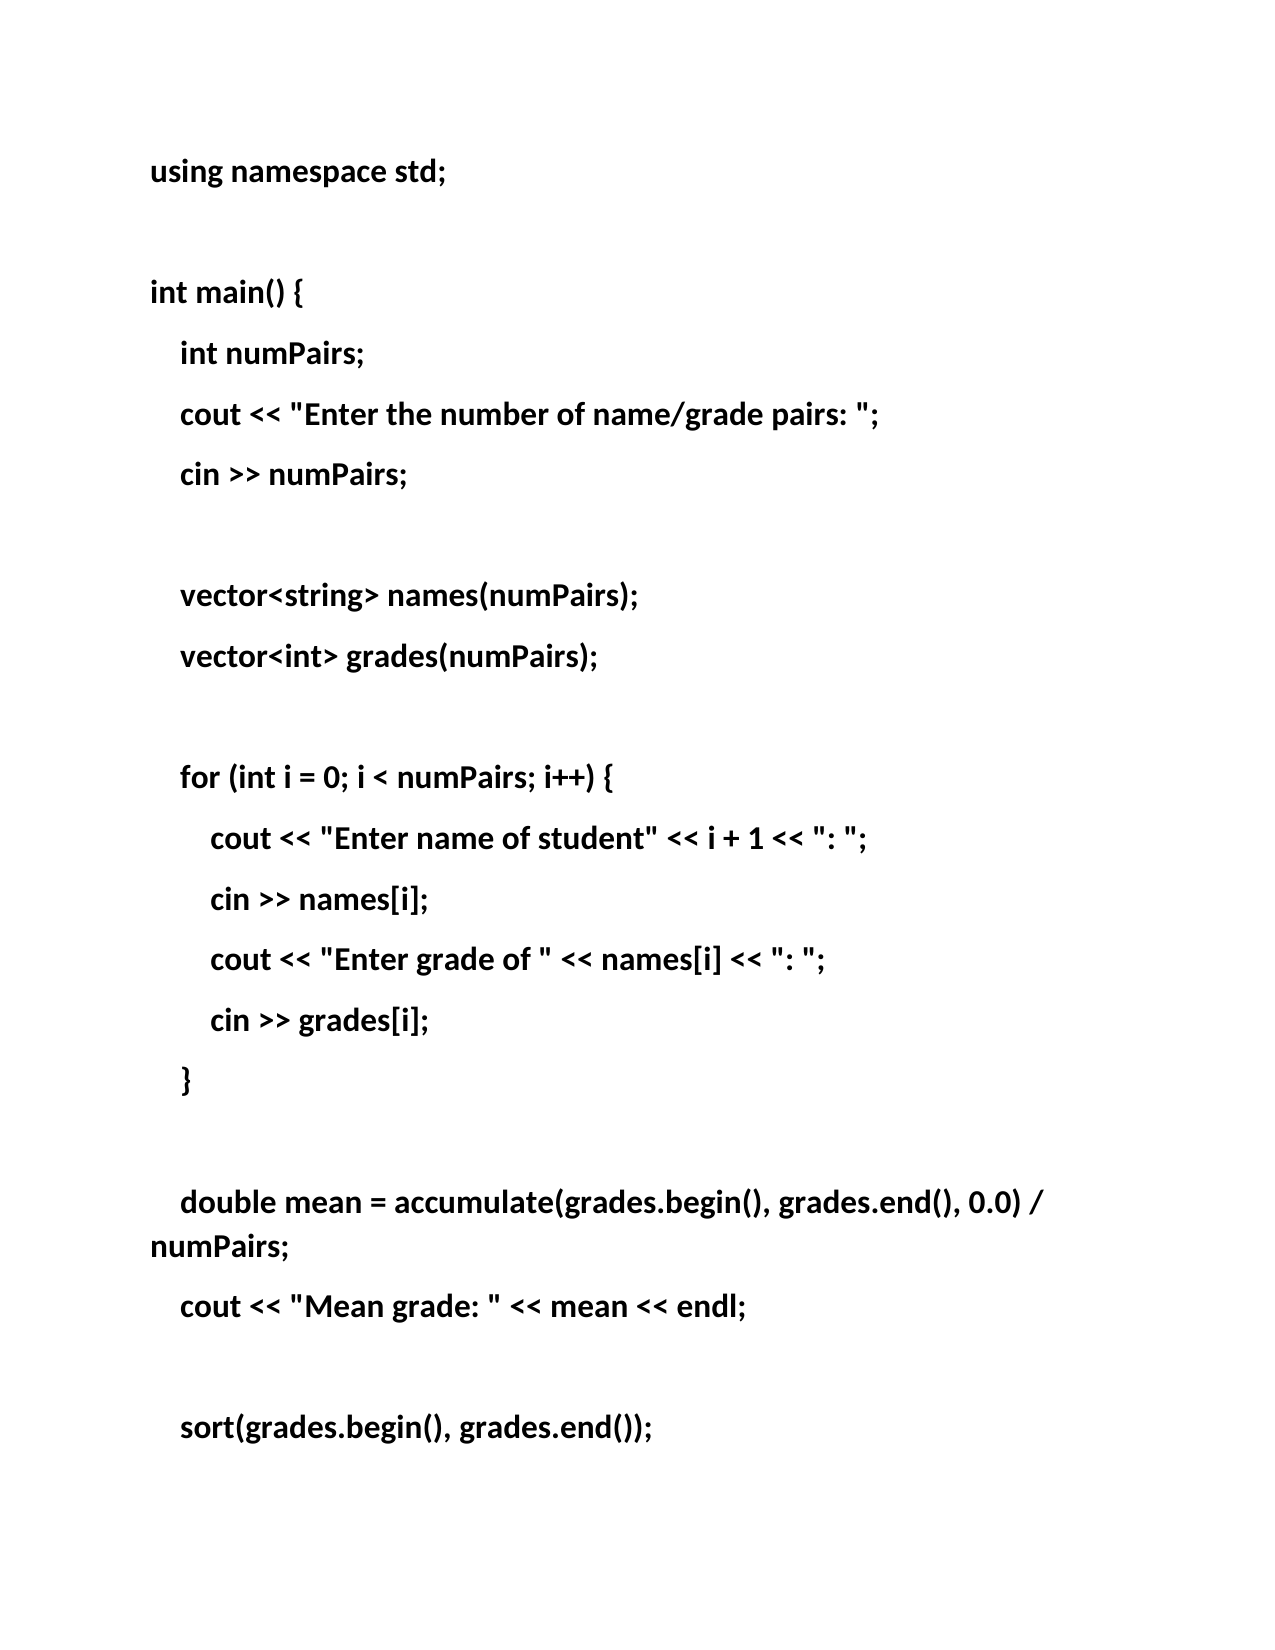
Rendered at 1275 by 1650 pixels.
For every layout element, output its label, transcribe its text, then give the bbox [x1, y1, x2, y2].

text cin >> names[i]; [150, 877, 1125, 918]
text cin >> grades[i]; [150, 999, 1125, 1039]
text cin >> numPairs; [150, 453, 1125, 494]
text cout << "Enter grade of " << names[i] << ": "; [150, 938, 1125, 979]
text sort(grades.begin(), grades.end()); [150, 1406, 1125, 1447]
text cout << "Mean grade: " << mean << endl; [150, 1285, 1125, 1326]
text vector<int> grades(numPairs); [150, 635, 1125, 676]
text cout << "Enter name of student" << i + 1 << ": "; [150, 817, 1125, 858]
text cout << "Enter the number of name/grade pairs: "; [150, 392, 1125, 433]
text } [150, 1059, 1125, 1100]
text double mean = accumulate(grades.begin(), grades.end(), 0.0) / numPairs; [150, 1181, 1125, 1265]
text using namespace std; [150, 150, 1125, 191]
text for (int i = 0; i < numPairs; i++) { [150, 756, 1125, 797]
text vector<string> names(numPairs); [150, 574, 1125, 615]
text int main() { [150, 271, 1125, 312]
text int numPairs; [150, 332, 1125, 373]
